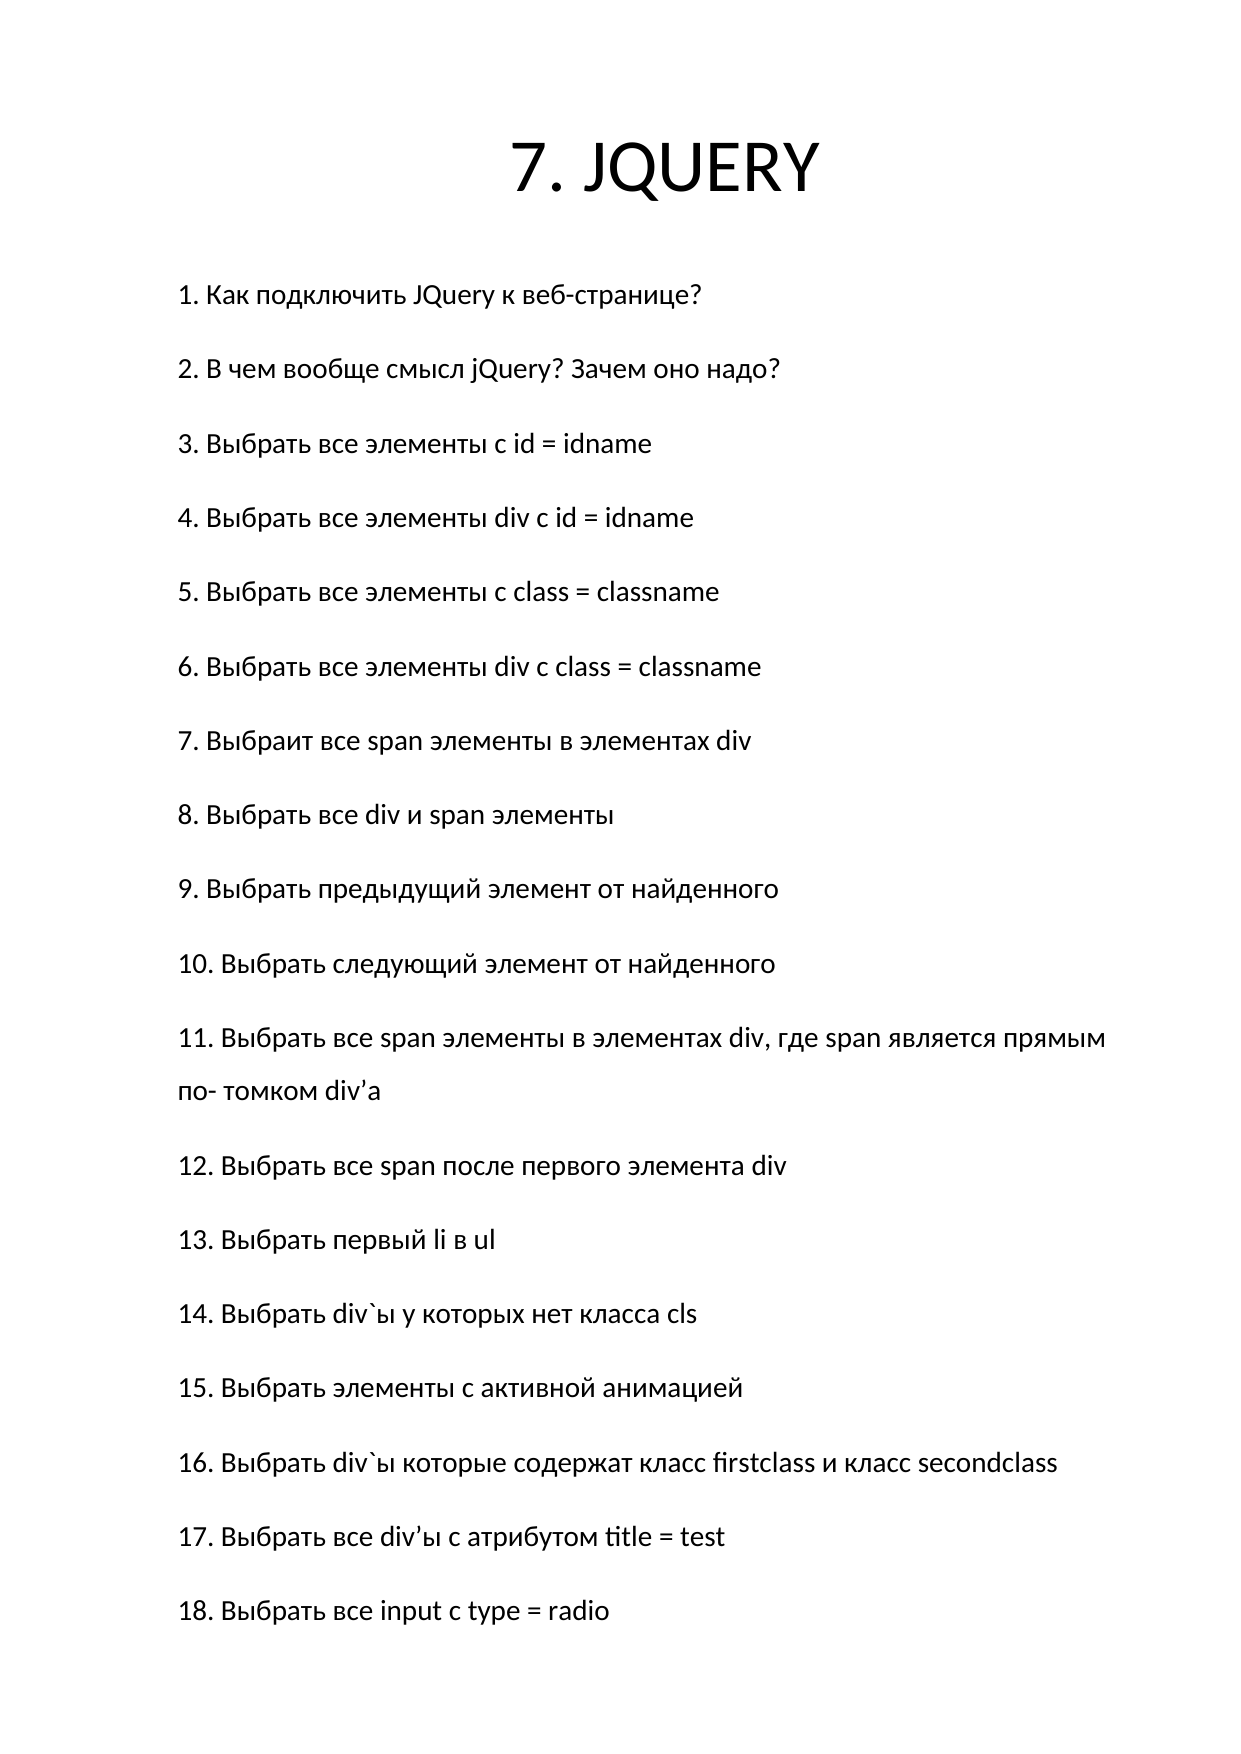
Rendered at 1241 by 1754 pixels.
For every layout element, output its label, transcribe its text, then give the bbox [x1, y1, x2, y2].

text 5. Выбрать все элементы с class = classname [177, 573, 1152, 609]
text 14. Выбрать div`ы у которых нет класса cls [177, 1295, 1152, 1331]
text 2. В чем вообще смысл jQuery? Зачем оно надо? [177, 351, 1152, 386]
text 16. Выбрать div`ы которые содержат класс firstclass и класс secondclass [177, 1444, 1152, 1479]
text 13. Выбрать первый li в ul [177, 1221, 1152, 1257]
text 17. Выбрать все div’ы с атрибутом title = test [177, 1518, 1152, 1554]
text 18. Выбрать все input с type = radio [177, 1592, 1152, 1628]
text 1. Как подключить JQuery к веб-странице? [177, 276, 1152, 312]
text 10. Выбрать следующий элемент от найденного [177, 945, 1152, 980]
text 4. Выбрать все элементы div с id = idname [177, 499, 1152, 535]
text 7. Выбраит все span элементы в элементах div [177, 722, 1152, 757]
text 7. JQUERY [177, 118, 1152, 210]
text 6. Выбрать все элементы div с class = classname [177, 648, 1152, 683]
text 15. Выбрать элементы с активной анимацией [177, 1369, 1152, 1405]
text 3. Выбрать все элементы с id = idname [177, 425, 1152, 460]
text 8. Выбрать все div и span элементы [177, 796, 1152, 832]
text 11. Выбрать все span элементы в элементах div, где span является прямым по- томком div’a [177, 1019, 1152, 1108]
text 9. Выбрать предыдущий элемент от найденного [177, 870, 1152, 906]
text 12. Выбрать все span после первого элемента div [177, 1147, 1152, 1182]
